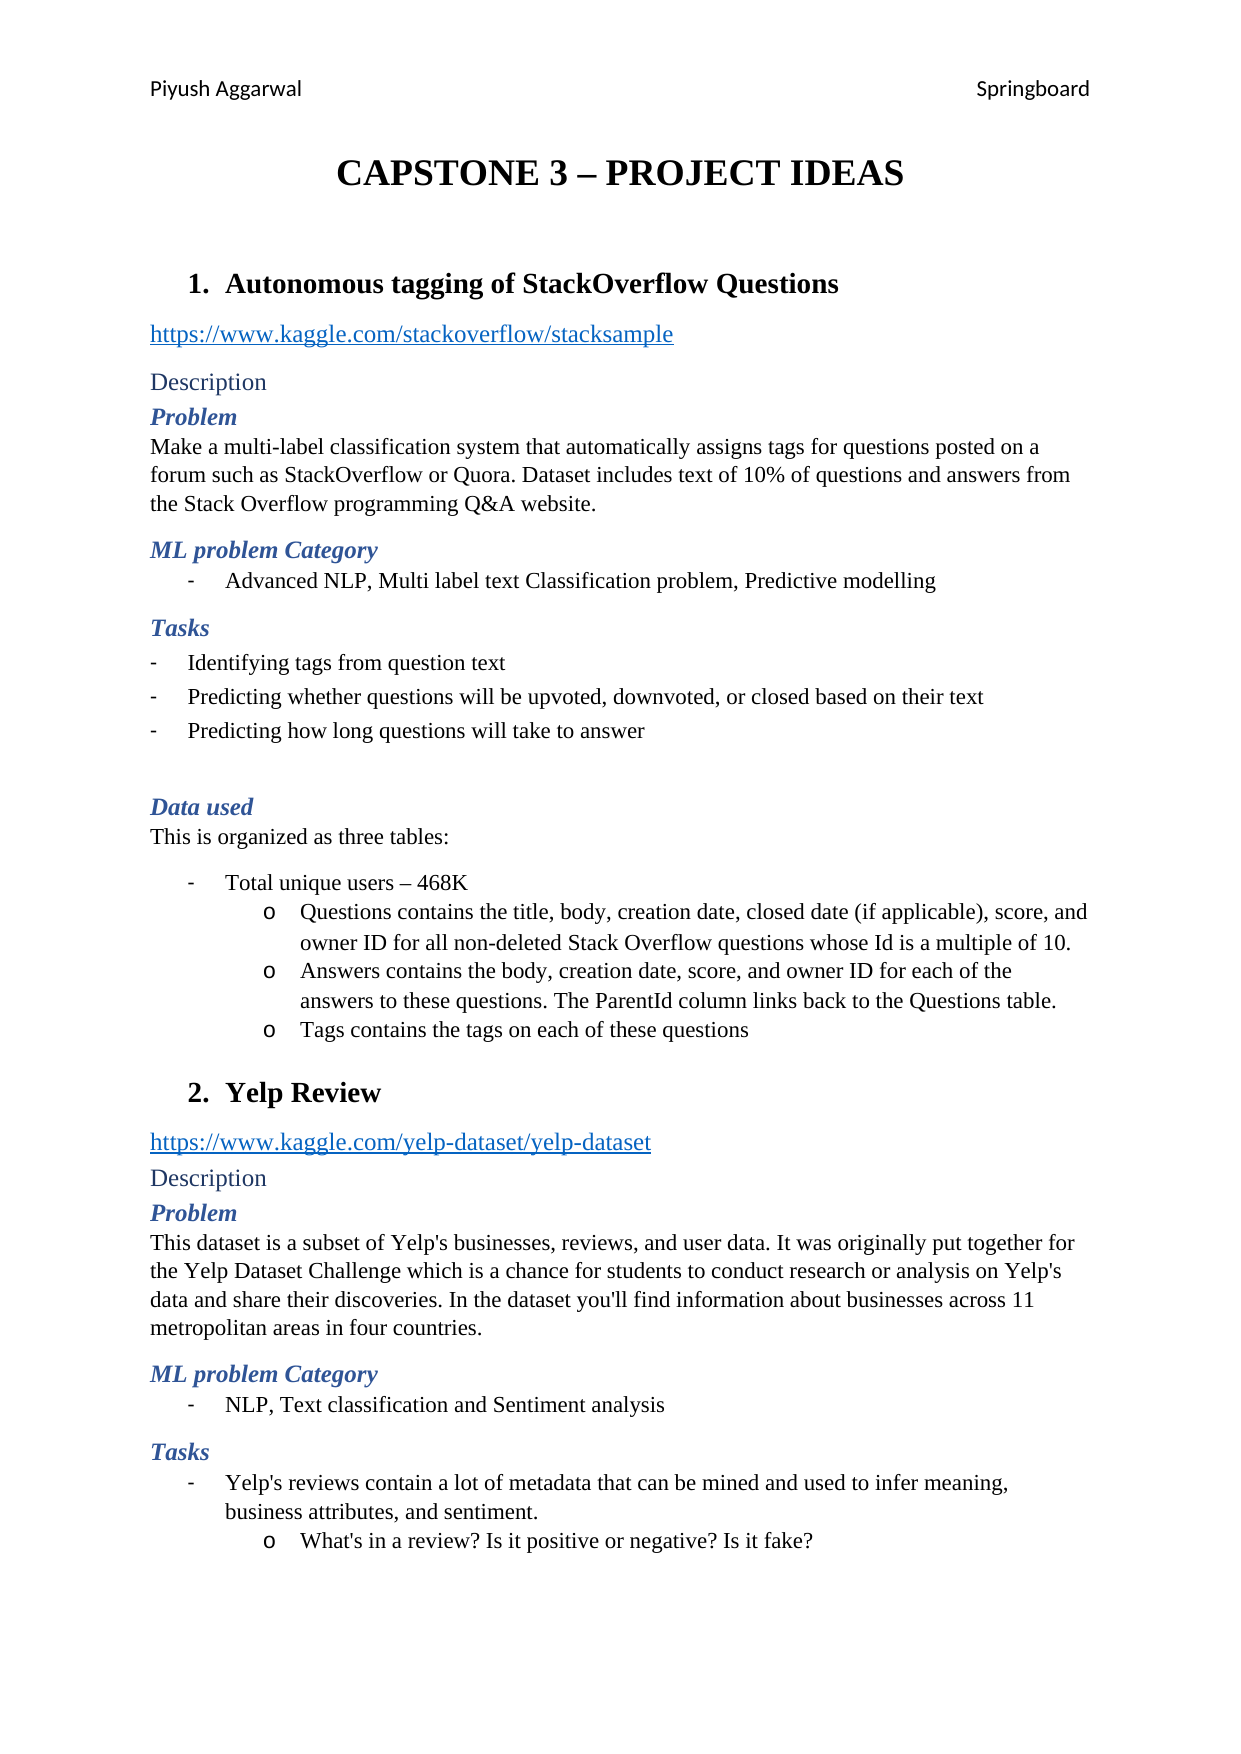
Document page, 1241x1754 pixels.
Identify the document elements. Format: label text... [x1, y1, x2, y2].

subtitle Data used [150, 792, 1090, 821]
list Yelp Review [187, 1075, 1090, 1108]
subtitle Tasks [150, 1437, 1090, 1466]
subtitle Tasks [150, 613, 1090, 641]
list What's in a review? Is it positive or negative? Is it fake? [262, 1527, 1090, 1555]
subtitle Problem [150, 402, 1090, 431]
list Tags contains the tags on each of these questions [262, 1016, 1090, 1044]
subtitle Problem [150, 1198, 1090, 1227]
subtitle Predicting whether questions will be upvoted, downvoted, or closed based on their text [150, 682, 1090, 710]
list Total unique users – 468K [187, 868, 1090, 896]
list Answers contains the body, creation date, score, and owner ID for each of the answers to these questions. The ParentId column links back to the Questions table. [262, 957, 1090, 1014]
list Yelp's reviews contain a lot of metadata that can be mined and used to infer meaning, business attributes, and sentiment. [187, 1468, 1090, 1525]
list NLP, Text classification and Sentiment analysis [187, 1390, 1090, 1418]
list Autonomous tagging of StackOverflow Questions [187, 266, 1090, 299]
text This dataset is a subset of Yelp's businesses, reviews, and user data. It was originally put together for the Yelp Dataset Challenge which is a chance for students to conduct research or analysis on Yelp's data and share their discoveries. In the dataset you'll find information about businesses across 11 metropolitan areas in four countries. [150, 1229, 1090, 1341]
subtitle Identifying tags from question text [150, 648, 1090, 676]
subtitle Description [150, 367, 1090, 395]
text Make a multi-label classification system that automatically assigns tags for questions posted on a forum such as StackOverflow or Quora. Dataset includes text of 10% of questions and answers from the Stack Overflow programming Q&A website. [150, 433, 1090, 516]
subtitle https://www.kaggle.com/yelp-dataset/yelp-dataset [150, 1127, 1090, 1156]
list Questions contains the title, body, creation date, closed date (if applicable), score, and owner ID for all non-deleted Stack Overflow questions whose Id is a multiple of 10. [262, 898, 1090, 955]
subtitle Predicting how long questions will take to answer [150, 717, 1090, 745]
subtitle ML problem Category [150, 535, 1090, 563]
text CAPSTONE 3 – PROJECT IDEAS [150, 150, 1090, 193]
subtitle ML problem Category [150, 1359, 1090, 1388]
text This is organized as three tables: [150, 823, 1090, 849]
list Advanced NLP, Multi label text Classification problem, Predictive modelling [187, 566, 1090, 594]
subtitle Description [150, 1163, 1090, 1191]
text https://www.kaggle.com/stackoverflow/stacksample [150, 319, 1090, 348]
